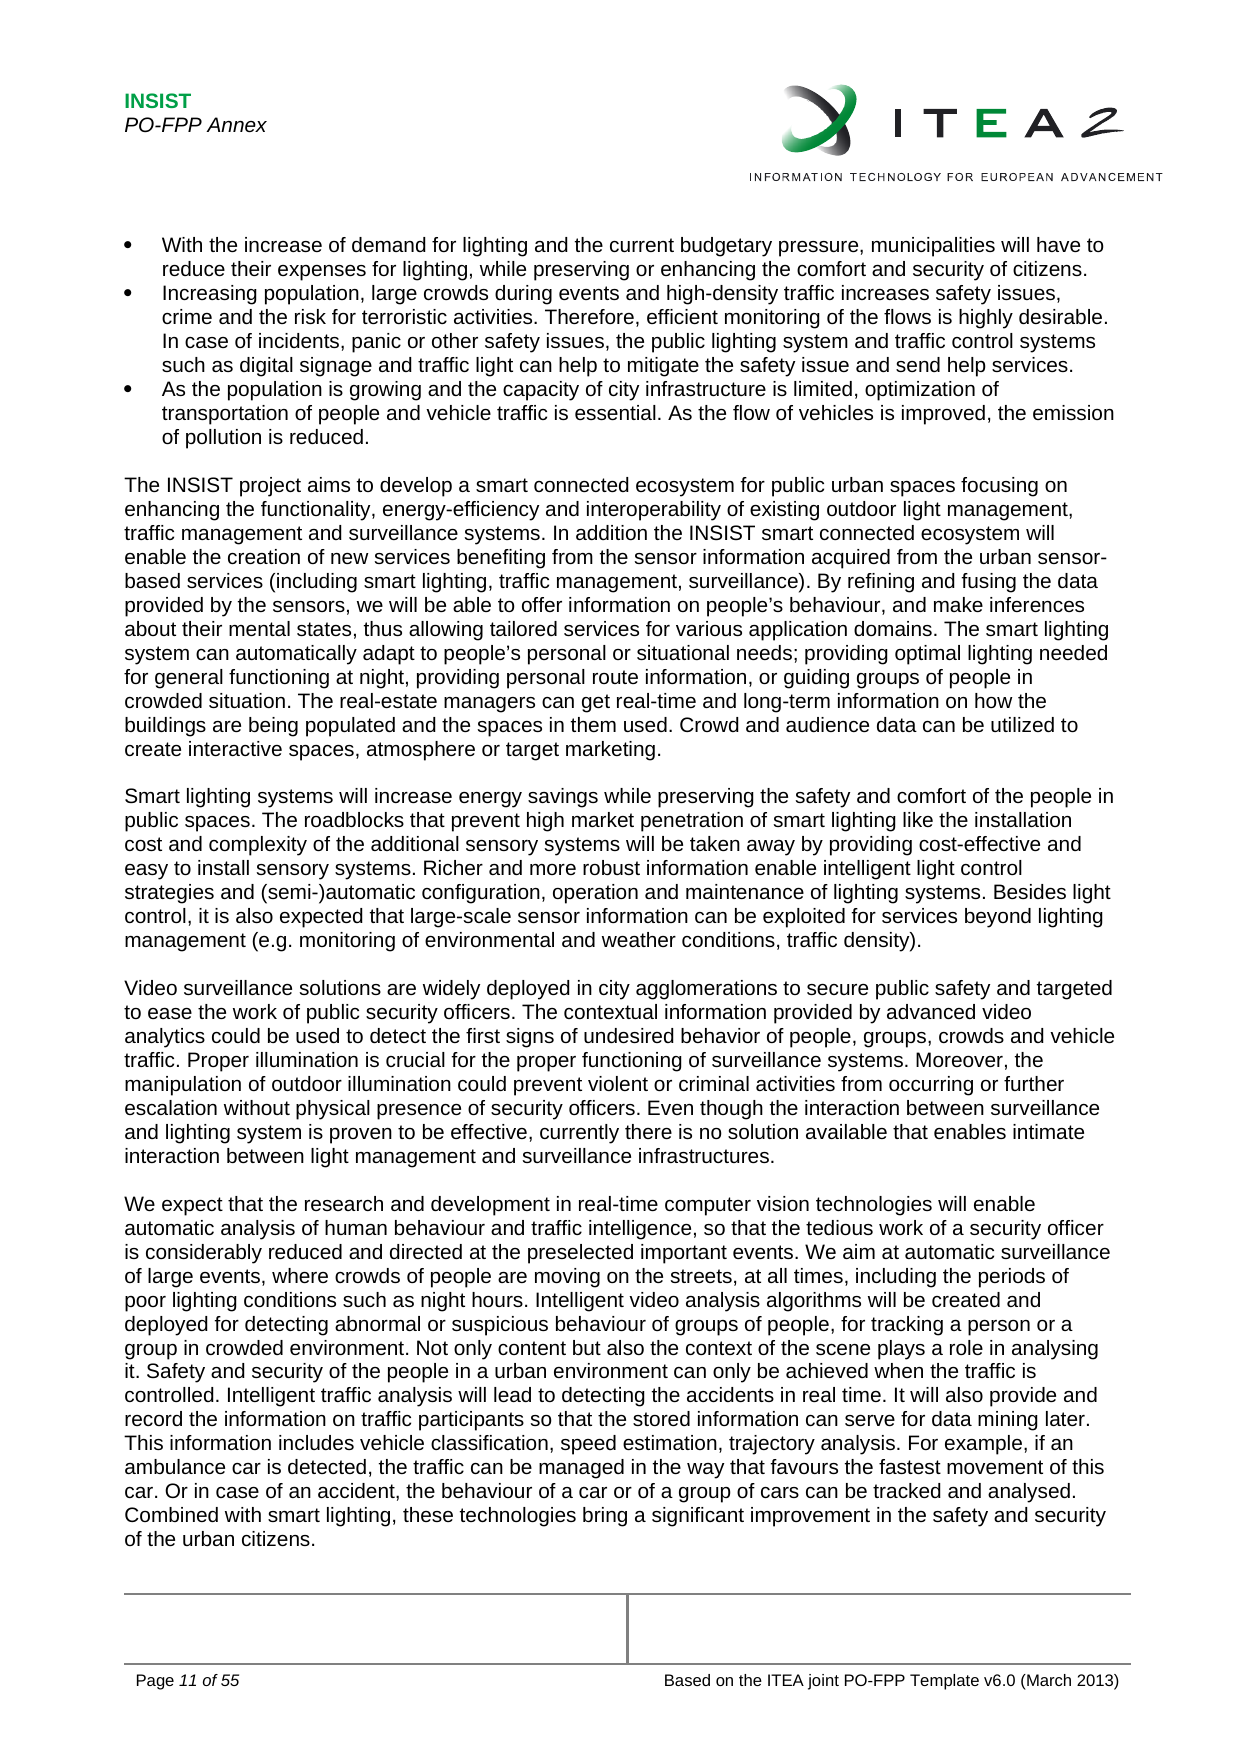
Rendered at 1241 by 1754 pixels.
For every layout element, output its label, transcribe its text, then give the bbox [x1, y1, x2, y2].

text The INSIST project aims to develop a smart connected ecosystem for public urban spaces focusing on enhancing the functionality, energy-efficiency and interoperability of existing outdoor light management, traffic management and surveillance systems. In addition the INSIST smart connected ecosystem will enable the creation of new services benefiting from the sensor information acquired from the urban sensor-based services (including smart lighting, traffic management, surveillance). By refining and fusing the data provided by the sensors, we will be able to offer information on people’s behaviour, and make inferences about their mental states, thus allowing tailored services for various application domains. The smart lighting system can automatically adapt to people’s personal or situational needs; providing optimal lighting needed for general functioning at night, providing personal route information, or guiding groups of people in crowded situation. The real-estate managers can get real-time and long-term information on how the buildings are being populated and the spaces in them used. Crowd and audience data can be utilized to create interactive spaces, atmosphere or target marketing. [124, 473, 1116, 760]
text Smart lighting systems will increase energy savings while preserving the safety and comfort of the people in public spaces. The roadblocks that prevent high market penetration of smart lighting like the installation cost and complexity of the additional sensory systems will be taken away by providing cost-effective and easy to install sensory systems. Richer and more robust information enable intelligent light control strategies and (semi-)automatic configuration, operation and maintenance of lighting systems. Besides light control, it is also expected that large-scale sensor information can be exploited for services beyond lighting management (e.g. monitoring of environmental and weather conditions, traffic density). [124, 784, 1116, 952]
list With the increase of demand for lighting and the current budgetary pressure, municipalities will have to reduce their expenses for lighting, while preserving or enhancing the comfort and security of citizens. [124, 233, 1116, 281]
list As the population is growing and the capacity of city infrastructure is limited, optimization of transportation of people and vehicle traffic is essential. As the flow of vehicles is improved, the emission of pollution is reduced. [124, 377, 1116, 449]
text We expect that the research and development in real-time computer vision technologies will enable automatic analysis of human behaviour and traffic intelligence, so that the tedious work of a security officer is considerably reduced and directed at the preselected important events. We aim at automatic surveillance of large events, where crowds of people are moving on the streets, at all times, including the periods of poor lighting conditions such as night hours. Intelligent video analysis algorithms will be created and deployed for detecting abnormal or suspicious behaviour of groups of people, for tracking a person or a group in crowded environment. Not only content but also the context of the scene plays a role in analysing it. Safety and security of the people in a urban environment can only be achieved when the traffic is controlled. Intelligent traffic analysis will lead to detecting the accidents in real time. It will also provide and record the information on traffic participants so that the stored information can serve for data mining later. This information includes vehicle classification, speed estimation, trajectory analysis. For example, if an ambulance car is detected, the traffic can be managed in the way that favours the fastest movement of this car. Or in case of an accident, the behaviour of a car or of a group of cars can be tracked and analysed. Combined with smart lighting, these technologies bring a significant improvement in the safety and security of the urban citizens. [124, 1192, 1116, 1551]
text Video surveillance solutions are widely deployed in city agglomerations to secure public safety and targeted to ease the work of public security officers. The contextual information provided by advanced video analytics could be used to detect the first signs of undesired behavior of people, groups, crowds and vehicle traffic. Proper illumination is crucial for the proper functioning of surveillance systems. Moreover, the manipulation of outdoor illumination could prevent violent or criminal activities from occurring or further escalation without physical presence of security officers. Even though the interaction between surveillance and lighting system is proven to be effective, currently there is no solution available that enables intimate interaction between light management and surveillance infrastructures. [124, 976, 1116, 1168]
list Increasing population, large crowds during events and high-density traffic increases safety issues, crime and the risk for terroristic activities. Therefore, efficient monitoring of the flows is highly desirable. In case of incidents, panic or other safety issues, the public lighting system and traffic control systems such as digital signage and traffic light can help to mitigate the safety issue and send help services. [124, 281, 1116, 377]
